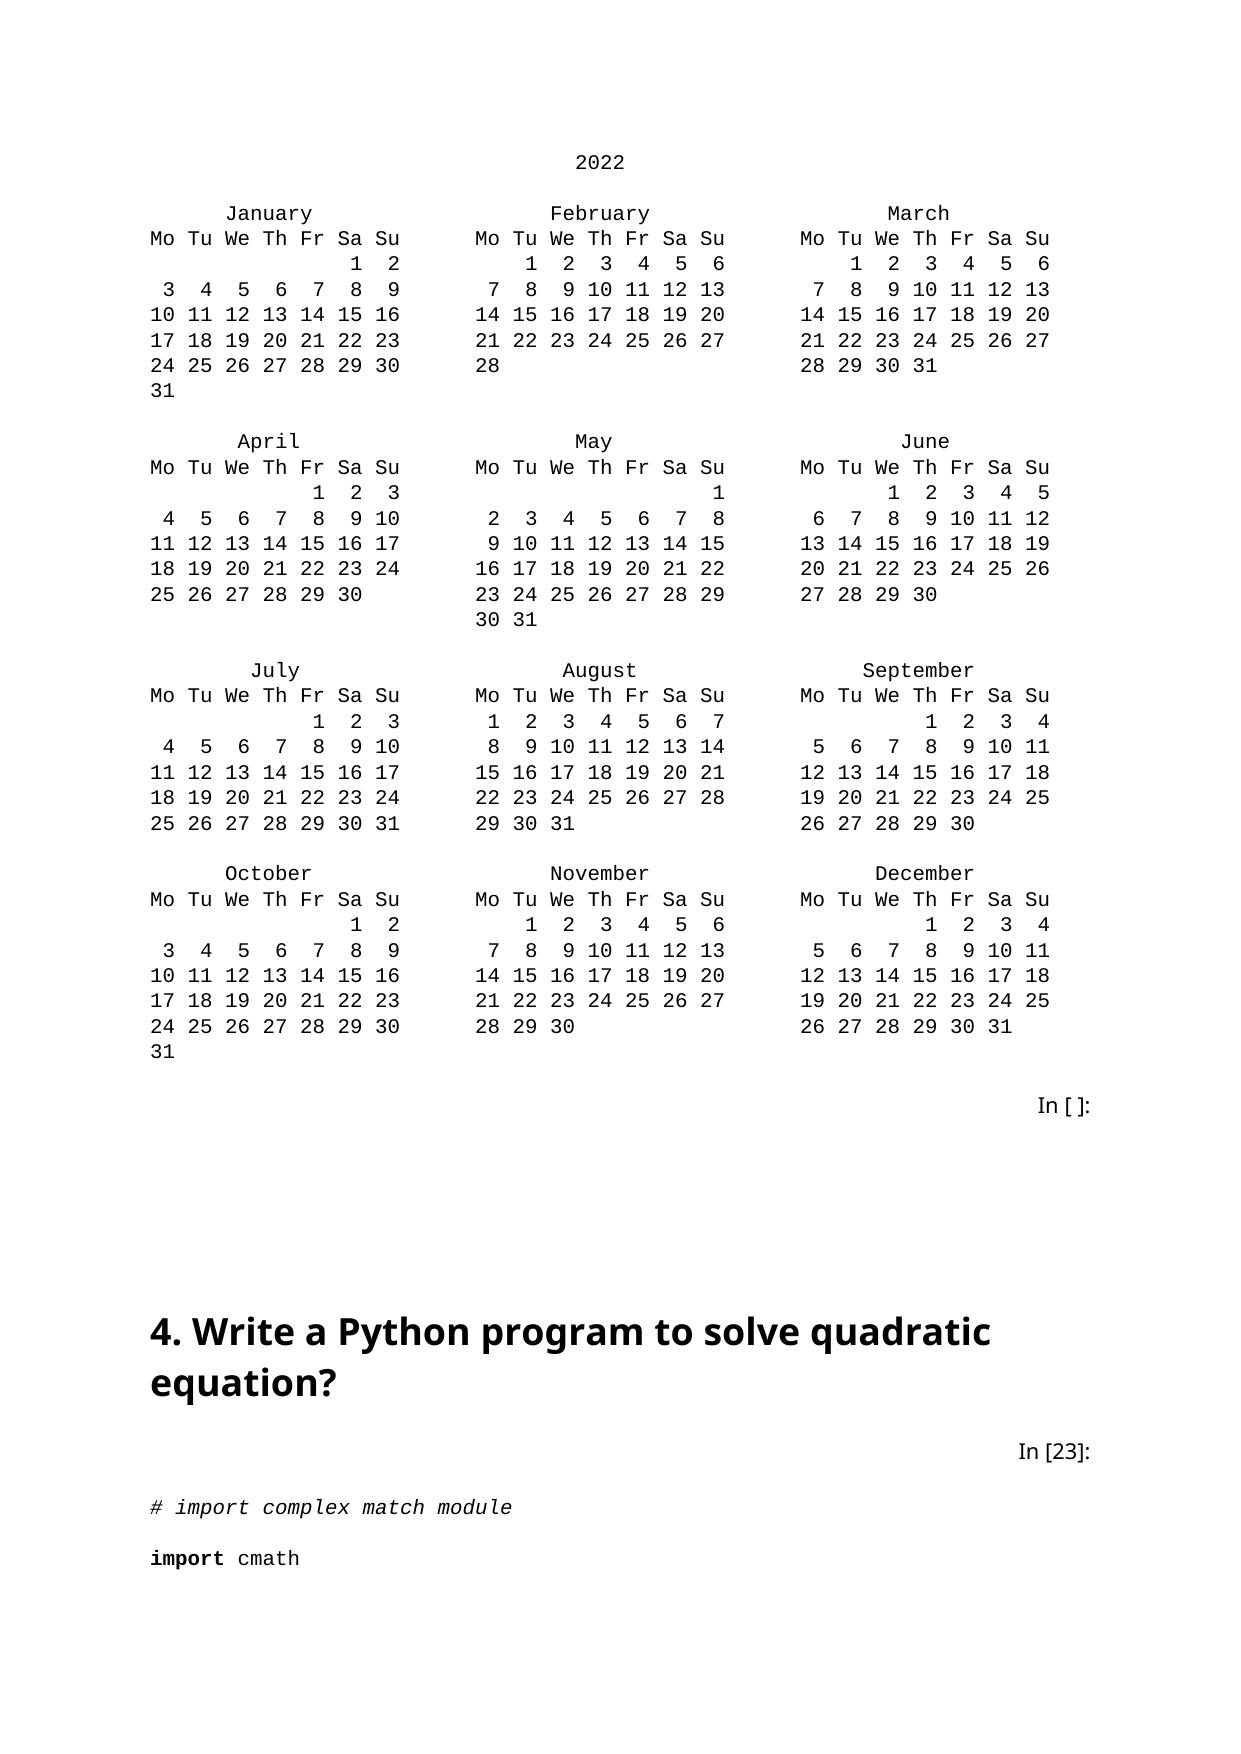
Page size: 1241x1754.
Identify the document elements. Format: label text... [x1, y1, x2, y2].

text 17 18 19 20 21 22 23 21 22 23 24 25 26 27 21 22 23 24 25 26 27 [150, 328, 1090, 353]
text Mo Tu We Th Fr Sa Su Mo Tu We Th Fr Sa Su Mo Tu We Th Fr Sa Su [150, 684, 1090, 709]
text 1 2 3 1 2 3 4 5 6 7 1 2 3 4 [150, 709, 1090, 734]
text 1 2 3 1 1 2 3 4 5 [150, 480, 1090, 506]
text 11 12 13 14 15 16 17 9 10 11 12 13 14 15 13 14 15 16 17 18 19 [150, 531, 1090, 557]
text In [23]: [150, 1436, 1090, 1466]
text 4. Write a Python program to solve quadratic equation? [150, 1305, 1090, 1407]
text 1 2 1 2 3 4 5 6 1 2 3 4 5 6 [150, 252, 1090, 277]
text 17 18 19 20 21 22 23 21 22 23 24 25 26 27 19 20 21 22 23 24 25 [150, 989, 1090, 1014]
text 24 25 26 27 28 29 30 28 29 30 26 27 28 29 30 31 [150, 1014, 1090, 1039]
text 31 [150, 1039, 1090, 1065]
text April May June [150, 429, 1090, 455]
text January February March [150, 201, 1090, 226]
text Mo Tu We Th Fr Sa Su Mo Tu We Th Fr Sa Su Mo Tu We Th Fr Sa Su [150, 226, 1090, 252]
text Mo Tu We Th Fr Sa Su Mo Tu We Th Fr Sa Su Mo Tu We Th Fr Sa Su [150, 455, 1090, 480]
text 30 31 [150, 607, 1090, 633]
text Mo Tu We Th Fr Sa Su Mo Tu We Th Fr Sa Su Mo Tu We Th Fr Sa Su [150, 887, 1090, 912]
text 31 [150, 379, 1090, 404]
text 24 25 26 27 28 29 30 28 28 29 30 31 [150, 353, 1090, 379]
text 4 5 6 7 8 9 10 8 9 10 11 12 13 14 5 6 7 8 9 10 11 [150, 734, 1090, 760]
text 18 19 20 21 22 23 24 16 17 18 19 20 21 22 20 21 22 23 24 25 26 [150, 557, 1090, 582]
text 11 12 13 14 15 16 17 15 16 17 18 19 20 21 12 13 14 15 16 17 18 [150, 760, 1090, 785]
text 1 2 1 2 3 4 5 6 1 2 3 4 [150, 912, 1090, 938]
text 3 4 5 6 7 8 9 7 8 9 10 11 12 13 5 6 7 8 9 10 11 [150, 938, 1090, 963]
text 2022 [150, 150, 1090, 175]
text # import complex match module [150, 1496, 1090, 1521]
text 25 26 27 28 29 30 23 24 25 26 27 28 29 27 28 29 30 [150, 582, 1090, 607]
text In [ ]: [150, 1090, 1090, 1120]
text 25 26 27 28 29 30 31 29 30 31 26 27 28 29 30 [150, 811, 1090, 836]
text 10 11 12 13 14 15 16 14 15 16 17 18 19 20 14 15 16 17 18 19 20 [150, 302, 1090, 328]
text 3 4 5 6 7 8 9 7 8 9 10 11 12 13 7 8 9 10 11 12 13 [150, 277, 1090, 302]
text 18 19 20 21 22 23 24 22 23 24 25 26 27 28 19 20 21 22 23 24 25 [150, 785, 1090, 811]
text July August September [150, 658, 1090, 684]
text import cmath [150, 1546, 1090, 1572]
text 4 5 6 7 8 9 10 2 3 4 5 6 7 8 6 7 8 9 10 11 12 [150, 506, 1090, 531]
text October November December [150, 862, 1090, 887]
text 10 11 12 13 14 15 16 14 15 16 17 18 19 20 12 13 14 15 16 17 18 [150, 963, 1090, 989]
